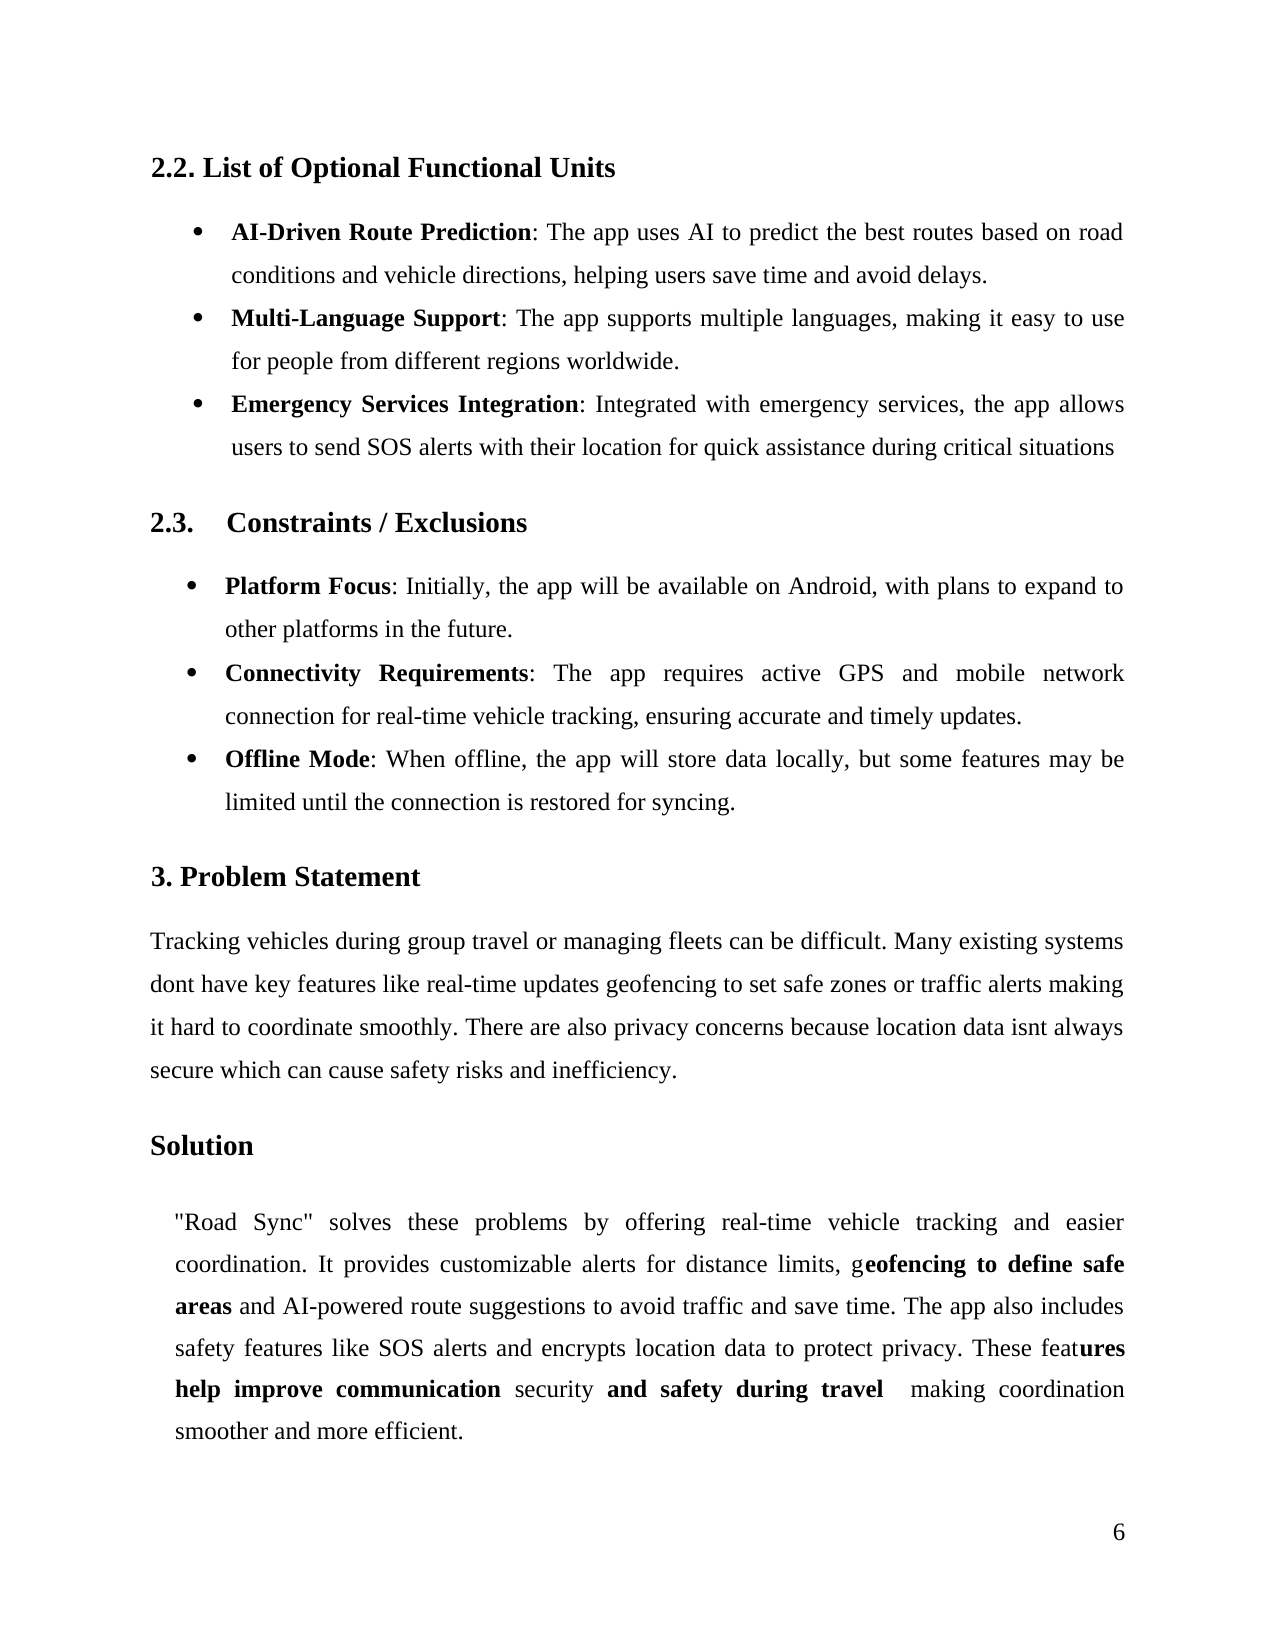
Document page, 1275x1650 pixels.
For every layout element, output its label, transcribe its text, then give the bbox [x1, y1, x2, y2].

list Connectivity Requirements: The app requires active GPS and mobile network connection for real-time vehicle tracking, ensuring accurate and timely updates. [187, 904, 1125, 976]
subtitle 3. Problem Statement [151, 1134, 1125, 1168]
list Offline Mode:Allows the app to store GPS data locally when there is no internet connection. Once connectivity is restored, the stored data is automatically synced to keep the system updated seamlessly. [150, 150, 1125, 265]
list AI-Driven Route Prediction: The app uses AI to predict the best routes based on road conditions and vehicle directions, helping users save time and avoid delays. [194, 375, 1125, 447]
text Solution [150, 1403, 1125, 1436]
subtitle 2.2. List of Optional Functional Units [151, 308, 1125, 342]
text Tracking vehicles during group travel or managing fleets can be difficult. Many existing systems dont have key features like real-time updates geofencing to set safe zones or traffic alerts making it hard to coordinate smoothly. There are also privacy concerns because location data isnt always secure which can cause safety risks and inefficiency. [150, 1201, 1125, 1359]
list Multi-Language Support: The app supports multiple languages, making it easy to use for people from different regions worldwide. [194, 491, 1125, 563]
list Emergency Services Integration: Integrated with emergency services, the app allows users to send SOS alerts with their location for quick assistance during critical situations [194, 606, 1125, 678]
list Platform Focus: Initially, the app will be available on Android, with plans to expand to other platforms in the future. [187, 788, 1125, 860]
list Offline Mode: When offline, the app will store data locally, but some features may be limited until the connection is restored for syncing. [187, 1019, 1125, 1091]
subtitle 2.3. Constraints / Exclusions [150, 722, 1125, 755]
